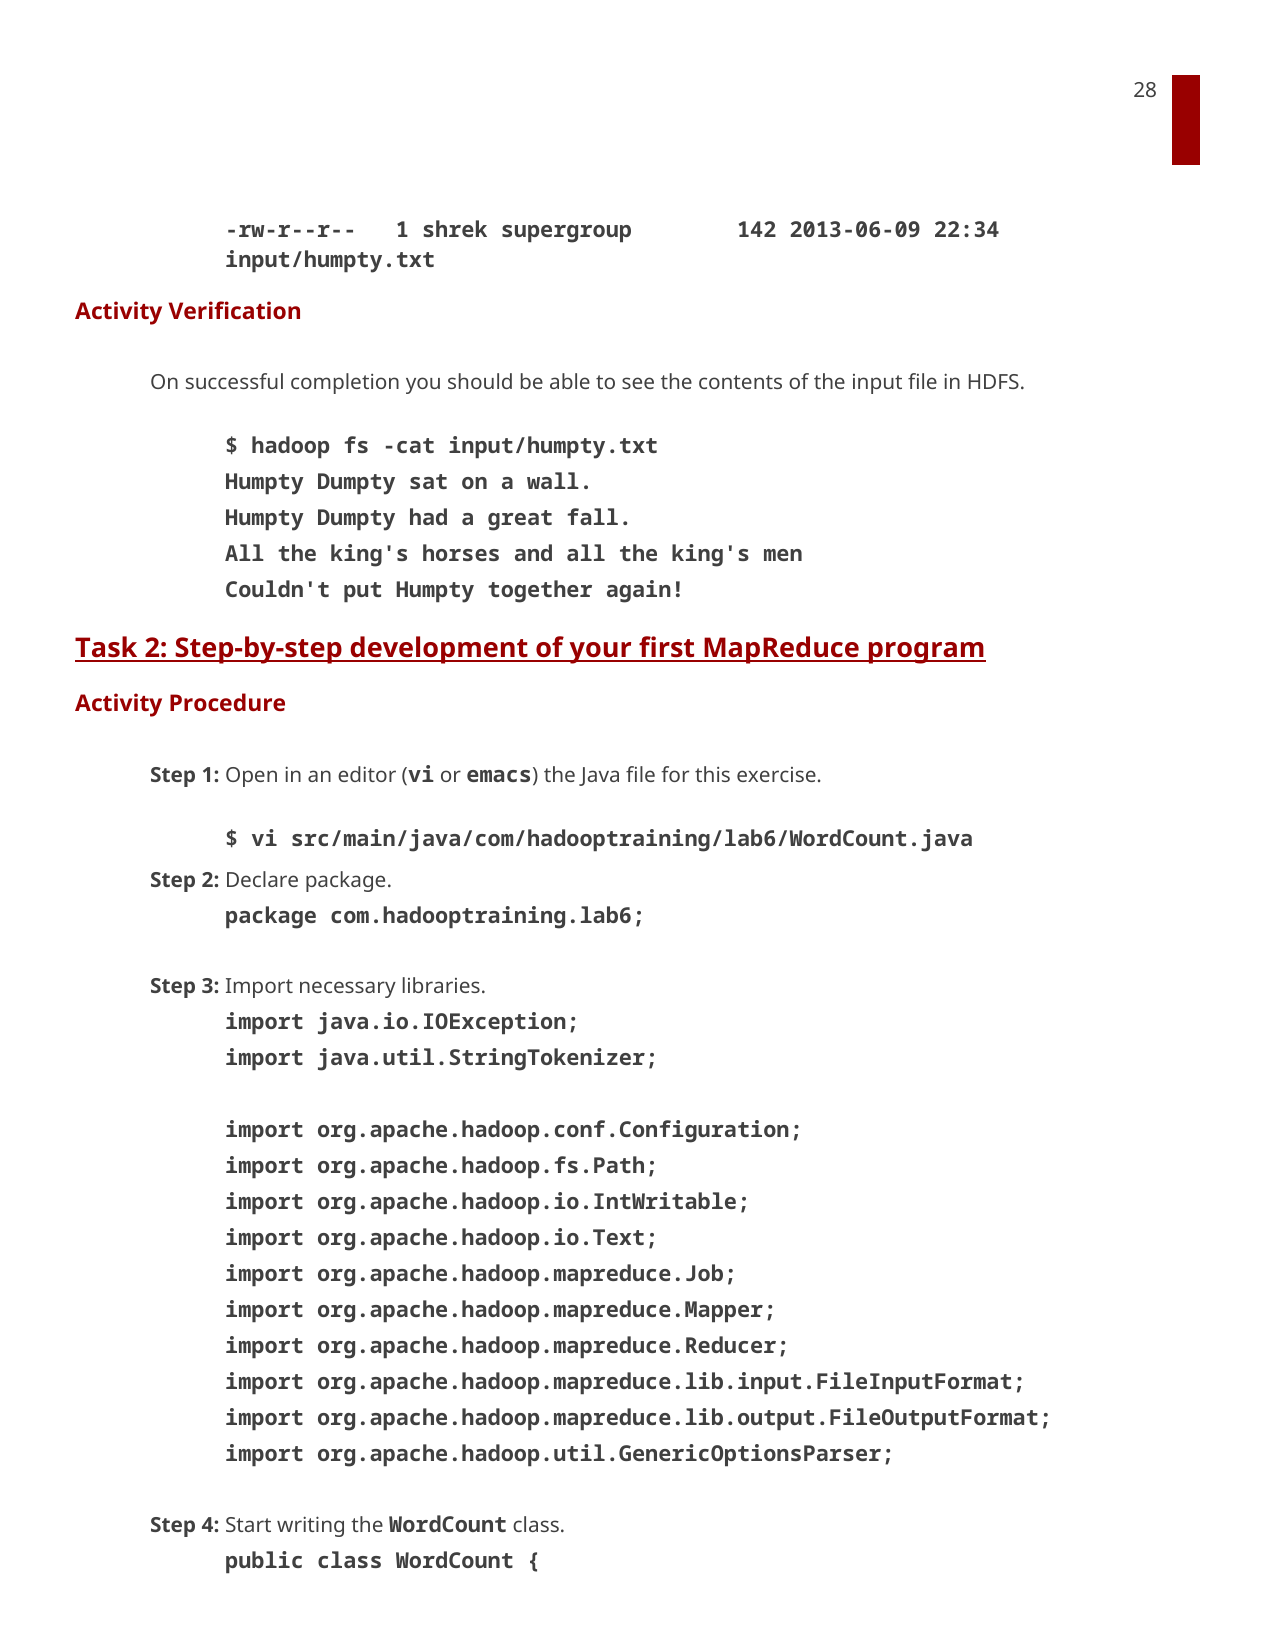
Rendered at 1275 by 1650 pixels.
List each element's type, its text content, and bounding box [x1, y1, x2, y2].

text import org.apache.hadoop.mapreduce.lib.input.FileInputFormat; [225, 1366, 1200, 1396]
list Step 3: Import necessary libraries. [150, 971, 1200, 999]
list On successful completion you should be able to see the contents of the input file in HDFS. [150, 367, 1200, 395]
list Step 2: Declare package. [150, 866, 1200, 894]
text import java.io.IOException; [225, 1006, 1200, 1036]
text import org.apache.hadoop.fs.Path; [225, 1150, 1200, 1180]
text import java.util.StringTokenizer; [225, 1042, 1200, 1072]
list Step 4: Start writing the WordCount class. [150, 1509, 1200, 1539]
text import org.apache.hadoop.mapreduce.Reducer; [225, 1330, 1200, 1360]
list Step 1: Open in an editor (vi or emacs) the Java file for this exercise. [150, 759, 1200, 789]
text import org.apache.hadoop.io.IntWritable; [225, 1186, 1200, 1216]
text Humpty Dumpty sat on a wall. [225, 466, 1200, 496]
text $ hadoop fs -cat input/humpty.txt [225, 430, 1200, 460]
subtitle Task 2: Step-by-step development of your first MapReduce program [75, 629, 1200, 666]
text import org.apache.hadoop.mapreduce.Mapper; [225, 1294, 1200, 1324]
text Humpty Dumpty had a great fall. [225, 502, 1200, 532]
text -rw-r--r-- 1 shrek supergroup 142 2013-06-09 22:34 input/humpty.txt [225, 214, 1200, 274]
text Couldn't put Humpty together again! [225, 574, 1200, 604]
subtitle Activity Procedure [75, 687, 1200, 718]
text package com.hadooptraining.lab6; [225, 900, 1200, 930]
text All the king's horses and all the king's men [225, 538, 1200, 568]
text import org.apache.hadoop.io.Text; [225, 1222, 1200, 1252]
text import org.apache.hadoop.util.GenericOptionsParser; [225, 1438, 1200, 1468]
text import org.apache.hadoop.mapreduce.Job; [225, 1258, 1200, 1288]
subtitle Activity Verification [75, 295, 1200, 326]
text $ vi src/main/java/com/hadooptraining/lab6/WordCount.java [225, 823, 1200, 853]
text public class WordCount { [225, 1545, 1200, 1575]
text import org.apache.hadoop.conf.Configuration; [225, 1114, 1200, 1144]
text import org.apache.hadoop.mapreduce.lib.output.FileOutputFormat; [225, 1402, 1200, 1432]
